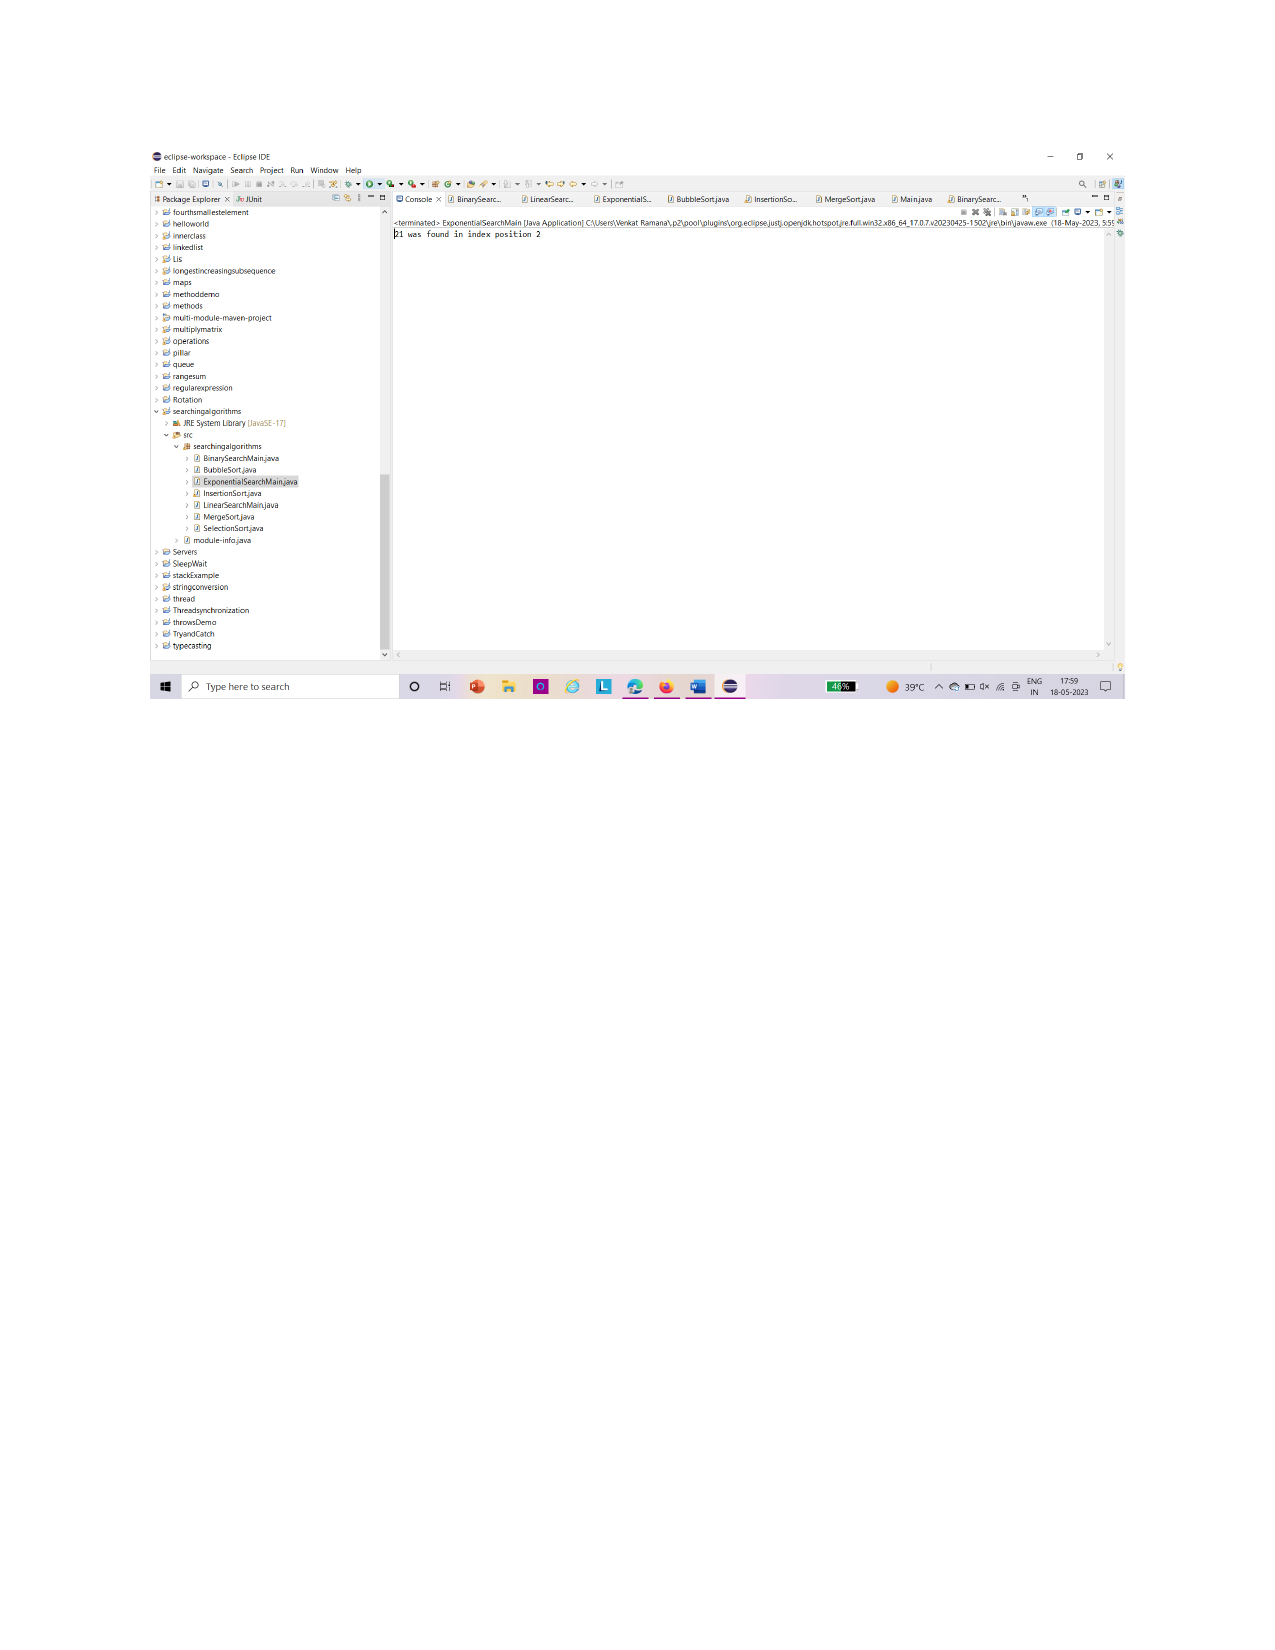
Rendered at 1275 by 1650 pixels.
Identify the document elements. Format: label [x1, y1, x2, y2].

picture [150, 150, 1125, 699]
